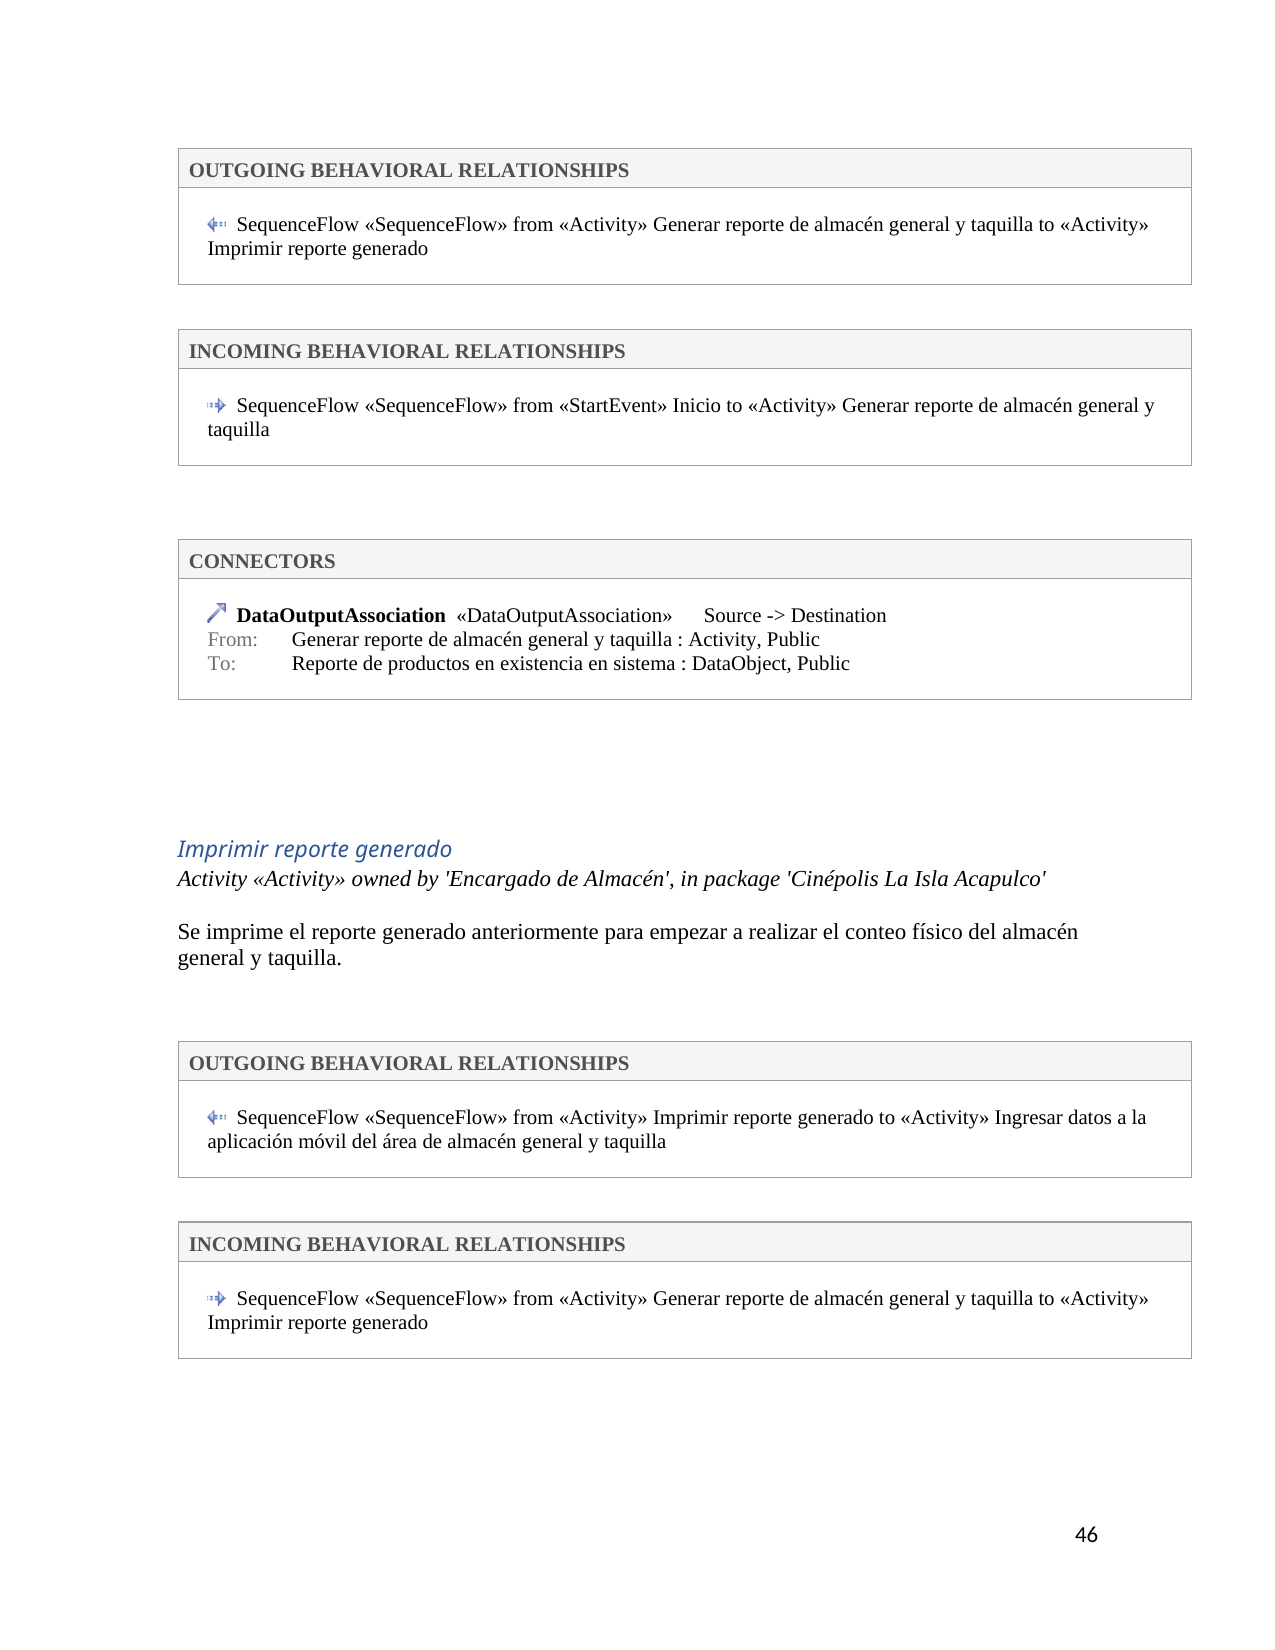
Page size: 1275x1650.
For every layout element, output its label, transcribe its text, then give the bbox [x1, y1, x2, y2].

table_header OUTGOING BEHAVIORAL RELATIONSHIPS [179, 149, 1191, 187]
picture [207, 603, 226, 623]
subtitle Imprimir reporte generado [177, 833, 1098, 864]
table_cell SequenceFlow «SequenceFlow» from «Activity» Imprimir reporte generado to «Activity» Ingresar datos a la aplicación móvil del área de almacén general y taquilla [179, 1081, 1191, 1177]
picture [207, 1286, 226, 1306]
text Activity «Activity» owned by 'Encargado de Almacén', in package 'Cinépolis La Isla Acapulco' [177, 865, 1098, 892]
table_header OUTGOING BEHAVIORAL RELATIONSHIPS [179, 1042, 1191, 1080]
table_cell DataOutputAssociation «DataOutputAssociation» Source -> Destination From: Generar reporte de almacén general y taquilla : Activity, Public To: Reporte de productos en existencia en sistema : DataObject, Public [179, 579, 1191, 699]
table_cell SequenceFlow «SequenceFlow» from «Activity» Generar reporte de almacén general y taquilla to «Activity» Imprimir reporte generado [179, 188, 1191, 284]
picture [207, 1105, 226, 1125]
text Se imprime el reporte generado anteriormente para empezar a realizar el conteo físico del almacén general y taquilla. [177, 918, 1098, 971]
table_cell SequenceFlow «SequenceFlow» from «StartEvent» Inicio to «Activity» Generar reporte de almacén general y taquilla [179, 369, 1191, 465]
table_cell SequenceFlow «SequenceFlow» from «Activity» Generar reporte de almacén general y taquilla to «Activity» Imprimir reporte generado [179, 1262, 1191, 1358]
table_header INCOMING BEHAVIORAL RELATIONSHIPS [179, 1223, 1191, 1261]
table_header CONNECTORS [179, 540, 1191, 578]
picture [207, 393, 226, 413]
table_header INCOMING BEHAVIORAL RELATIONSHIPS [179, 330, 1191, 368]
picture [207, 212, 226, 232]
